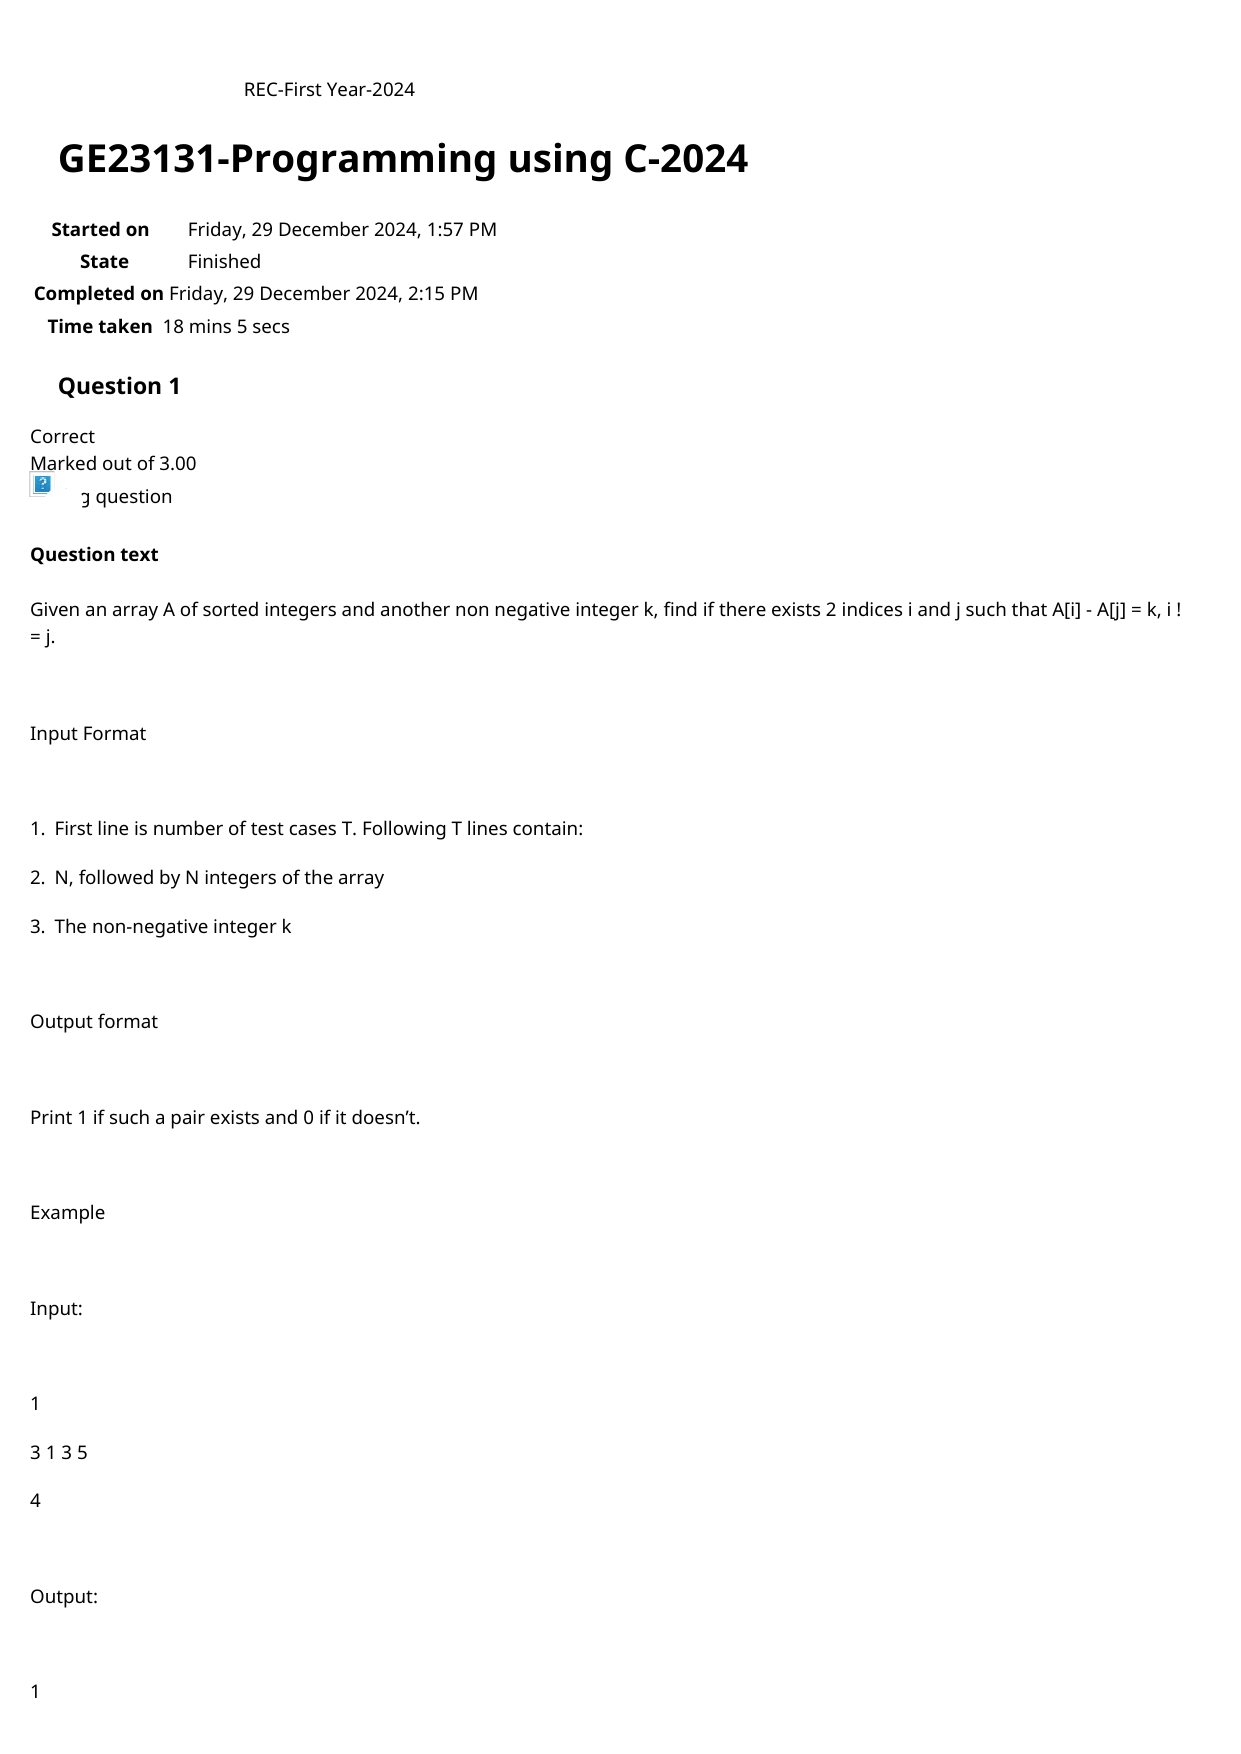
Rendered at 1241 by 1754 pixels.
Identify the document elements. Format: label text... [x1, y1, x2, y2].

text Input Format [30, 720, 1221, 746]
text 1 [30, 1679, 1221, 1704]
subtitle GE23131-Programming using C-2024 [30, 131, 1221, 184]
list The non-negative integer k [30, 913, 1221, 938]
text Marked out of 3.00 Flag question [30, 450, 223, 508]
list First line is number of test cases T. Following T lines contain: [30, 816, 1221, 841]
text Time taken 18 mins 5 secs [47, 313, 1221, 338]
list N, followed by N integers of the array [30, 864, 1221, 890]
text State Finished [80, 248, 1221, 274]
text Input: [30, 1295, 1221, 1320]
subtitle Question 1 [30, 370, 1221, 401]
text Completed on Friday, 29 December 2024, 2:15 PM [33, 281, 1221, 306]
text 4 [30, 1488, 1221, 1513]
text Output: [30, 1583, 1221, 1609]
text 1 [30, 1390, 1221, 1416]
text Question text [30, 541, 1221, 567]
text Correct [30, 423, 1221, 449]
text Given an array A of sorted integers and another non negative integer k, find if there exists 2 indices i and j such that A[i] - A[j] = k, i != j. [30, 597, 1187, 648]
text REC-First Year-2024 [244, 77, 1221, 102]
text Example [30, 1199, 1221, 1225]
text Started on Friday, 29 December 2024, 1:57 PM [51, 216, 1221, 241]
text 3 1 3 5 [30, 1439, 1221, 1465]
text Print 1 if such a pair exists and 0 if it doesn’t. [30, 1104, 1221, 1129]
text Output format [30, 1008, 1221, 1034]
